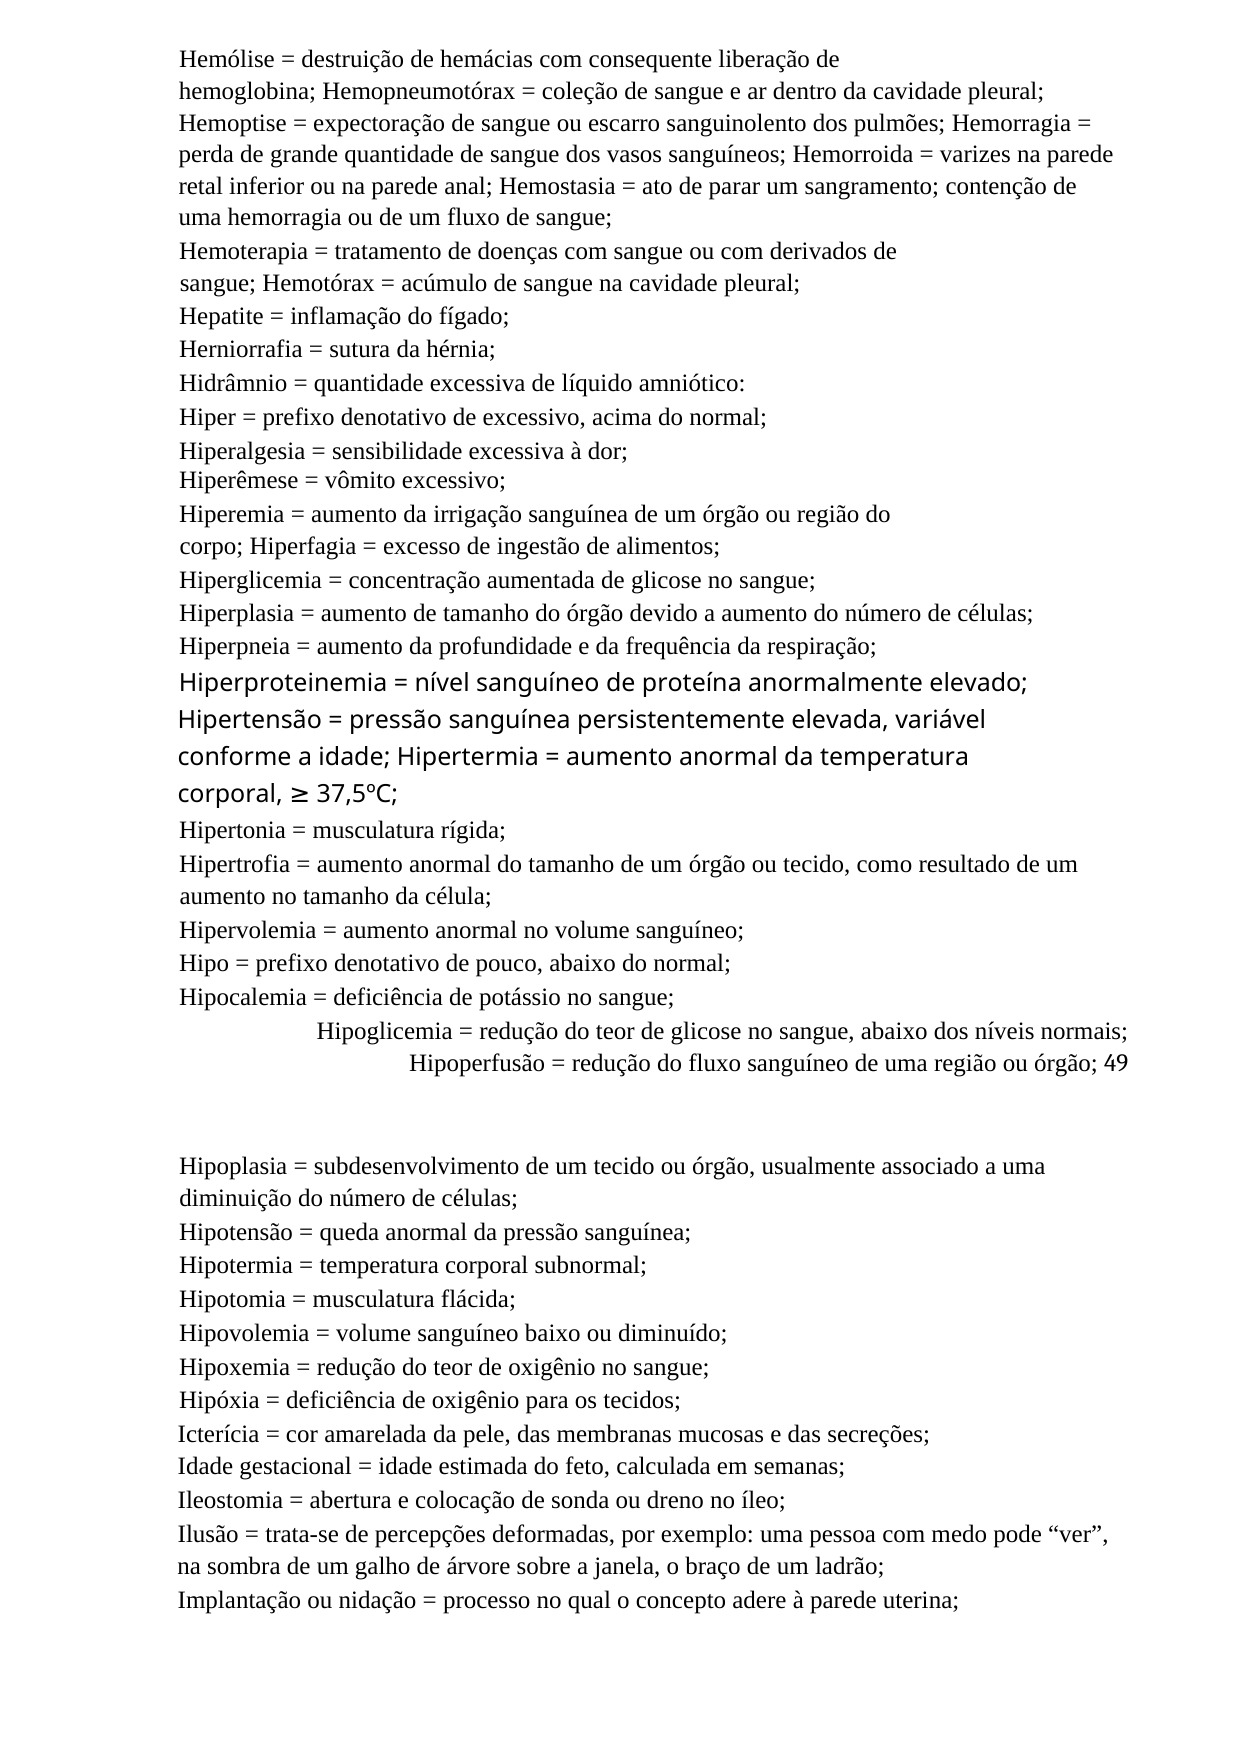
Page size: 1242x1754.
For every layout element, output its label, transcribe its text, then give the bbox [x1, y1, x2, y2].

text Hipotermia = temperatura corporal subnormal; [179, 1250, 1136, 1279]
text Hipertrofia = aumento anormal do tamanho de um órgão ou tecido, como resultado de um aumento no tamanho da célula; [179, 849, 1084, 910]
text Hipoxemia = redução do teor de oxigênio no sangue; [179, 1352, 1136, 1380]
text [177, 1585, 961, 1613]
text Hiperalgesia = sensibilidade excessiva à dor; [179, 436, 1136, 465]
text Hipotomia = musculatura flácida; [179, 1284, 1136, 1313]
text Hipoglicemia = redução do teor de glicose no sangue, abaixo dos níveis normais; Hipoperfusão = redução do fluxo sanguíneo de uma região ou órgão; 49 [178, 1016, 1128, 1078]
text Hepatite = inflamação do fígado; [179, 301, 1136, 330]
text Hiperêmese = vômito excessivo; [179, 465, 1136, 494]
text Hidrâmnio = quantidade excessiva de líquido amniótico: [179, 368, 1136, 397]
text hemoglobina; Hemopneumotórax = coleção de sangue e ar dentro da cavidade pleural; Hemoptise = expectoração de sangue ou escarro sanguinolento dos pulmões; Hemorragia = perda de grande quantidade de sangue dos vasos sanguíneos; Hemorroida = varizes na parede retal inferior ou na parede anal; Hemostasia = ato de parar um sangramento; contenção de uma hemorragia ou de um fluxo de sangue; [178, 76, 1117, 231]
text Hiperemia = aumento da irrigação sanguínea de um órgão ou região do corpo; Hiperfagia = excesso de ingestão de alimentos; [179, 499, 894, 560]
text Hemoterapia = tratamento de doenças com sangue ou com derivados de sangue; Hemotórax = acúmulo de sangue na cavidade pleural; [179, 236, 900, 296]
text Icterícia = cor amarelada da pele, das membranas mucosas e das secreções; Idade gestacional = idade estimada do feto, calculada em semanas; [177, 1419, 931, 1480]
text Hipovolemia = volume sanguíneo baixo ou diminuído; [179, 1318, 1136, 1346]
text Hiper = prefixo denotativo de excessivo, acima do normal; [179, 402, 1136, 431]
text Hipóxia = deficiência de oxigênio para os tecidos; [179, 1385, 1136, 1414]
text Ileostomia = abertura e colocação de sonda ou dreno no íleo; [177, 1485, 1136, 1514]
text Ilusão = trata-se de percepções deformadas, por exemplo: uma pessoa com medo pode “ver”, na sombra de um galho de árvore sobre a janela, o braço de um ladrão; [177, 1519, 1109, 1579]
text Hipervolemia = aumento anormal no volume sanguíneo; [179, 915, 1136, 944]
text Hiperplasia = aumento de tamanho do órgão devido a aumento do número de células; Hiperpneia = aumento da profundidade e da frequência da respiração; [179, 598, 1035, 659]
text Hipo = prefixo denotativo de pouco, abaixo do normal; [179, 948, 1136, 977]
text Hemólise = destruição de hemácias com consequente liberação de [179, 44, 1136, 73]
text Hiperglicemia = concentração aumentada de glicose no sangue; [179, 566, 1136, 594]
text Hiperproteinemia = nível sanguíneo de proteína anormalmente elevado; Hipertensão = pressão sanguínea persistentemente elevada, variável conforme a idade; Hipertermia = aumento anormal da temperatura corporal, ≥ 37,5ºC; [177, 665, 1045, 810]
text Hipertonia = musculatura rígida; [179, 816, 1136, 844]
text Herniorrafia = sutura da hérnia; [179, 334, 1136, 363]
text Hipocalemia = deficiência de potássio no sangue; [179, 982, 1136, 1011]
text Hipoplasia = subdesenvolvimento de um tecido ou órgão, usualmente associado a uma diminuição do número de células; [179, 1151, 1048, 1212]
text Hipotensão = queda anormal da pressão sanguínea; [179, 1217, 1136, 1245]
